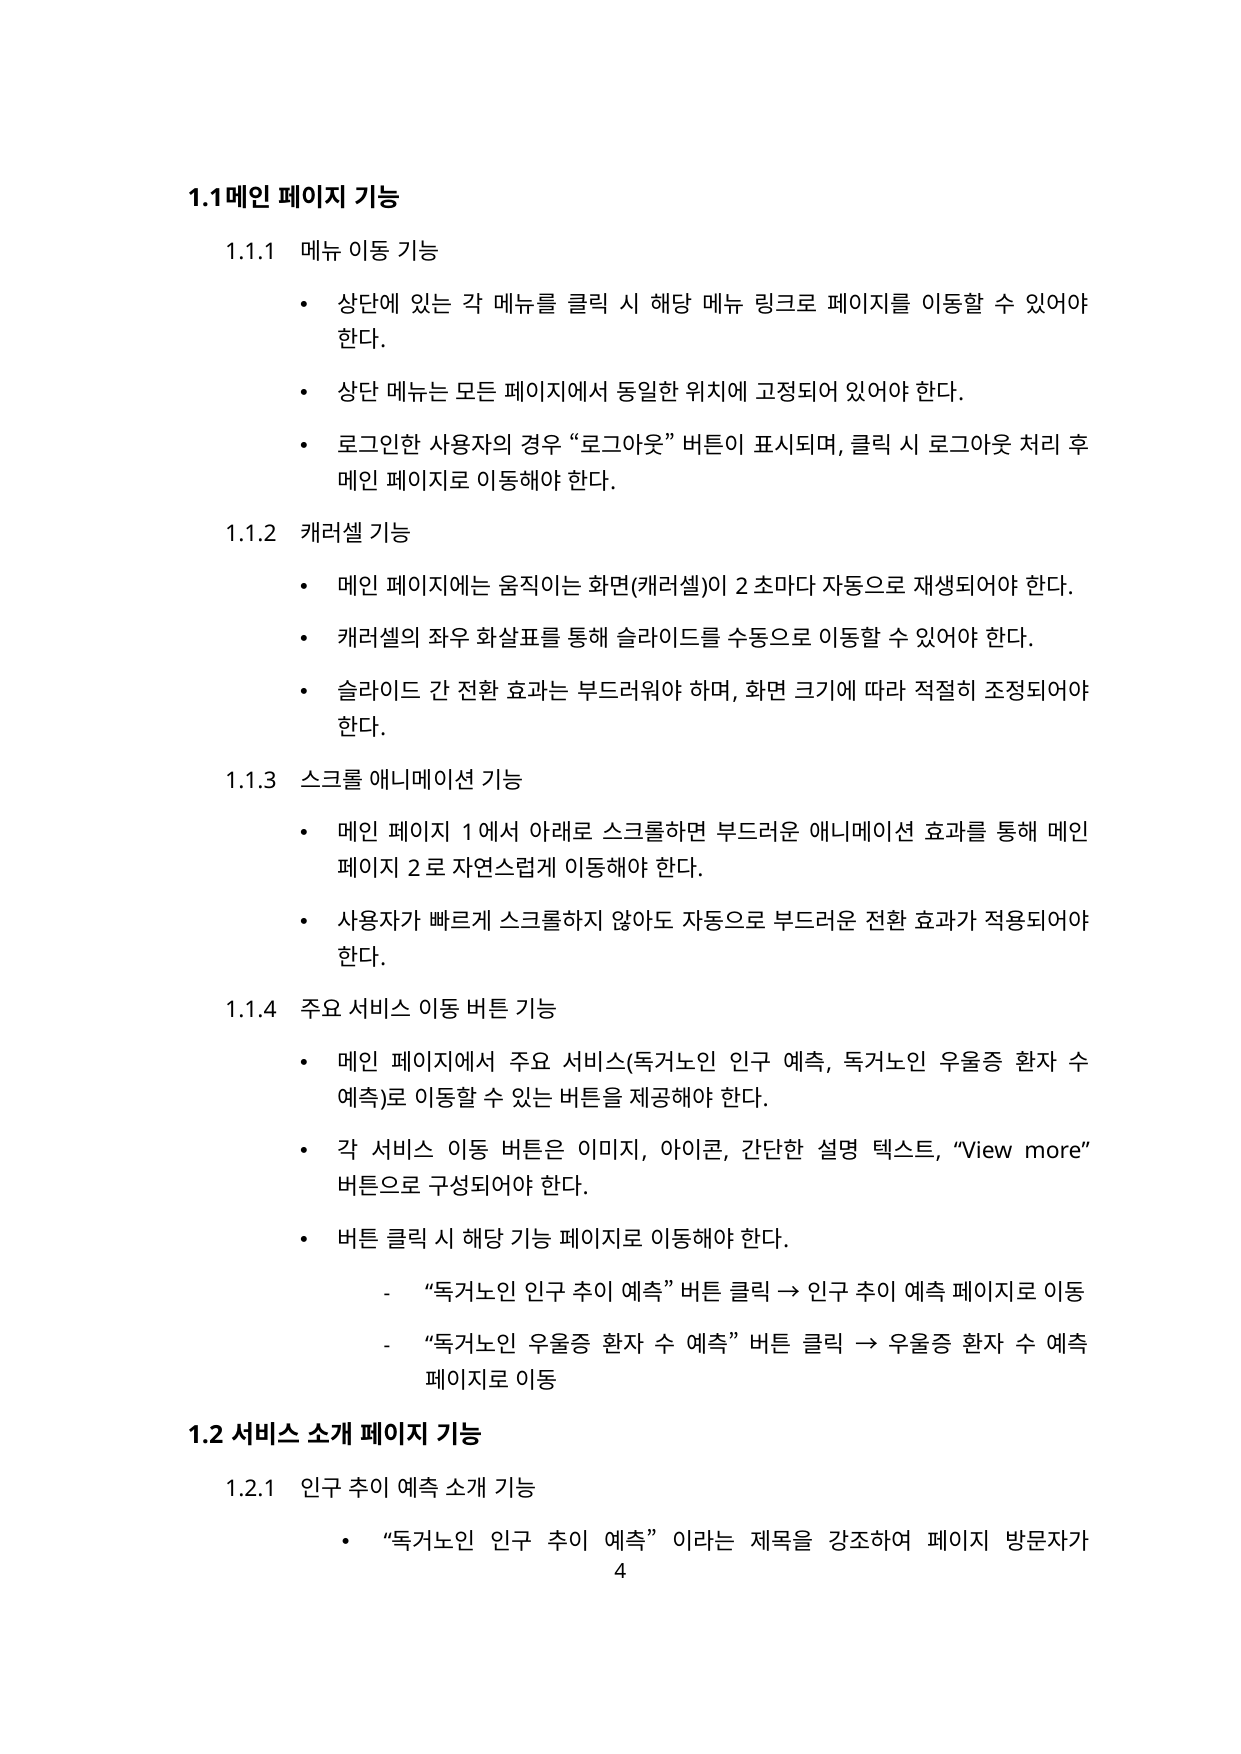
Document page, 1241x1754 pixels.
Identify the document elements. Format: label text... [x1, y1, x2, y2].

list 주요 서비스 이동 버튼 기능 [225, 991, 1090, 1024]
list 스크롤 애니메이션 기능 [225, 761, 1090, 795]
list 슬라이드 간 전환 효과는 부드러워야 하며, 화면 크기에 따라 적절히 조정되어야 한다. [300, 673, 1090, 742]
list 메인 페이지에는 움직이는 화면(캐러셀)이 2초마다 자동으로 재생되어야 한다. [300, 568, 1090, 601]
list “독거노인 인구 추이 예측” 버튼 클릭 → 인구 추이 예측 페이지로 이동 [383, 1273, 1090, 1307]
list 인구 추이 예측 소개 기능 [225, 1470, 1090, 1503]
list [342, 1523, 1090, 1556]
list 서비스 소개 페이지 기능 [187, 1414, 1090, 1451]
list 사용자가 빠르게 스크롤하지 않아도 자동으로 부드러운 전환 효과가 적용되어야 한다. [300, 903, 1090, 972]
list 캐러셀 기능 [225, 515, 1090, 548]
list 상단 메뉴는 모든 페이지에서 동일한 위치에 고정되어 있어야 한다. [300, 374, 1090, 407]
list 메인 페이지 1에서 아래로 스크롤하면 부드러운 애니메이션 효과를 통해 메인 페이지 2로 자연스럽게 이동해야 한다. [300, 814, 1090, 883]
list 각 서비스 이동 버튼은 이미지, 아이콘, 간단한 설명 텍스트, “View more” 버튼으로 구성되어야 한다. [300, 1132, 1090, 1201]
list 메인 페이지 기능 [187, 177, 1090, 213]
list 메뉴 이동 기능 [225, 233, 1090, 266]
list 상단에 있는 각 메뉴를 클릭 시 해당 메뉴 링크로 페이지를 이동할 수 있어야 한다. [300, 286, 1090, 355]
list 로그인한 사용자의 경우 “로그아웃” 버튼이 표시되며, 클릭 시 로그아웃 처리 후 메인 페이지로 이동해야 한다. [300, 427, 1090, 496]
list 버튼 클릭 시 해당 기능 페이지로 이동해야 한다. [300, 1221, 1090, 1254]
list 메인 페이지에서 주요 서비스(독거노인 인구 예측, 독거노인 우울증 환자 수 예측)로 이동할 수 있는 버튼을 제공해야 한다. [300, 1044, 1090, 1113]
list “독거노인 우울증 환자 수 예측” 버튼 클릭 → 우울증 환자 수 예측 페이지로 이동 [383, 1326, 1090, 1395]
list 캐러셀의 좌우 화살표를 통해 슬라이드를 수동으로 이동할 수 있어야 한다. [300, 620, 1090, 654]
